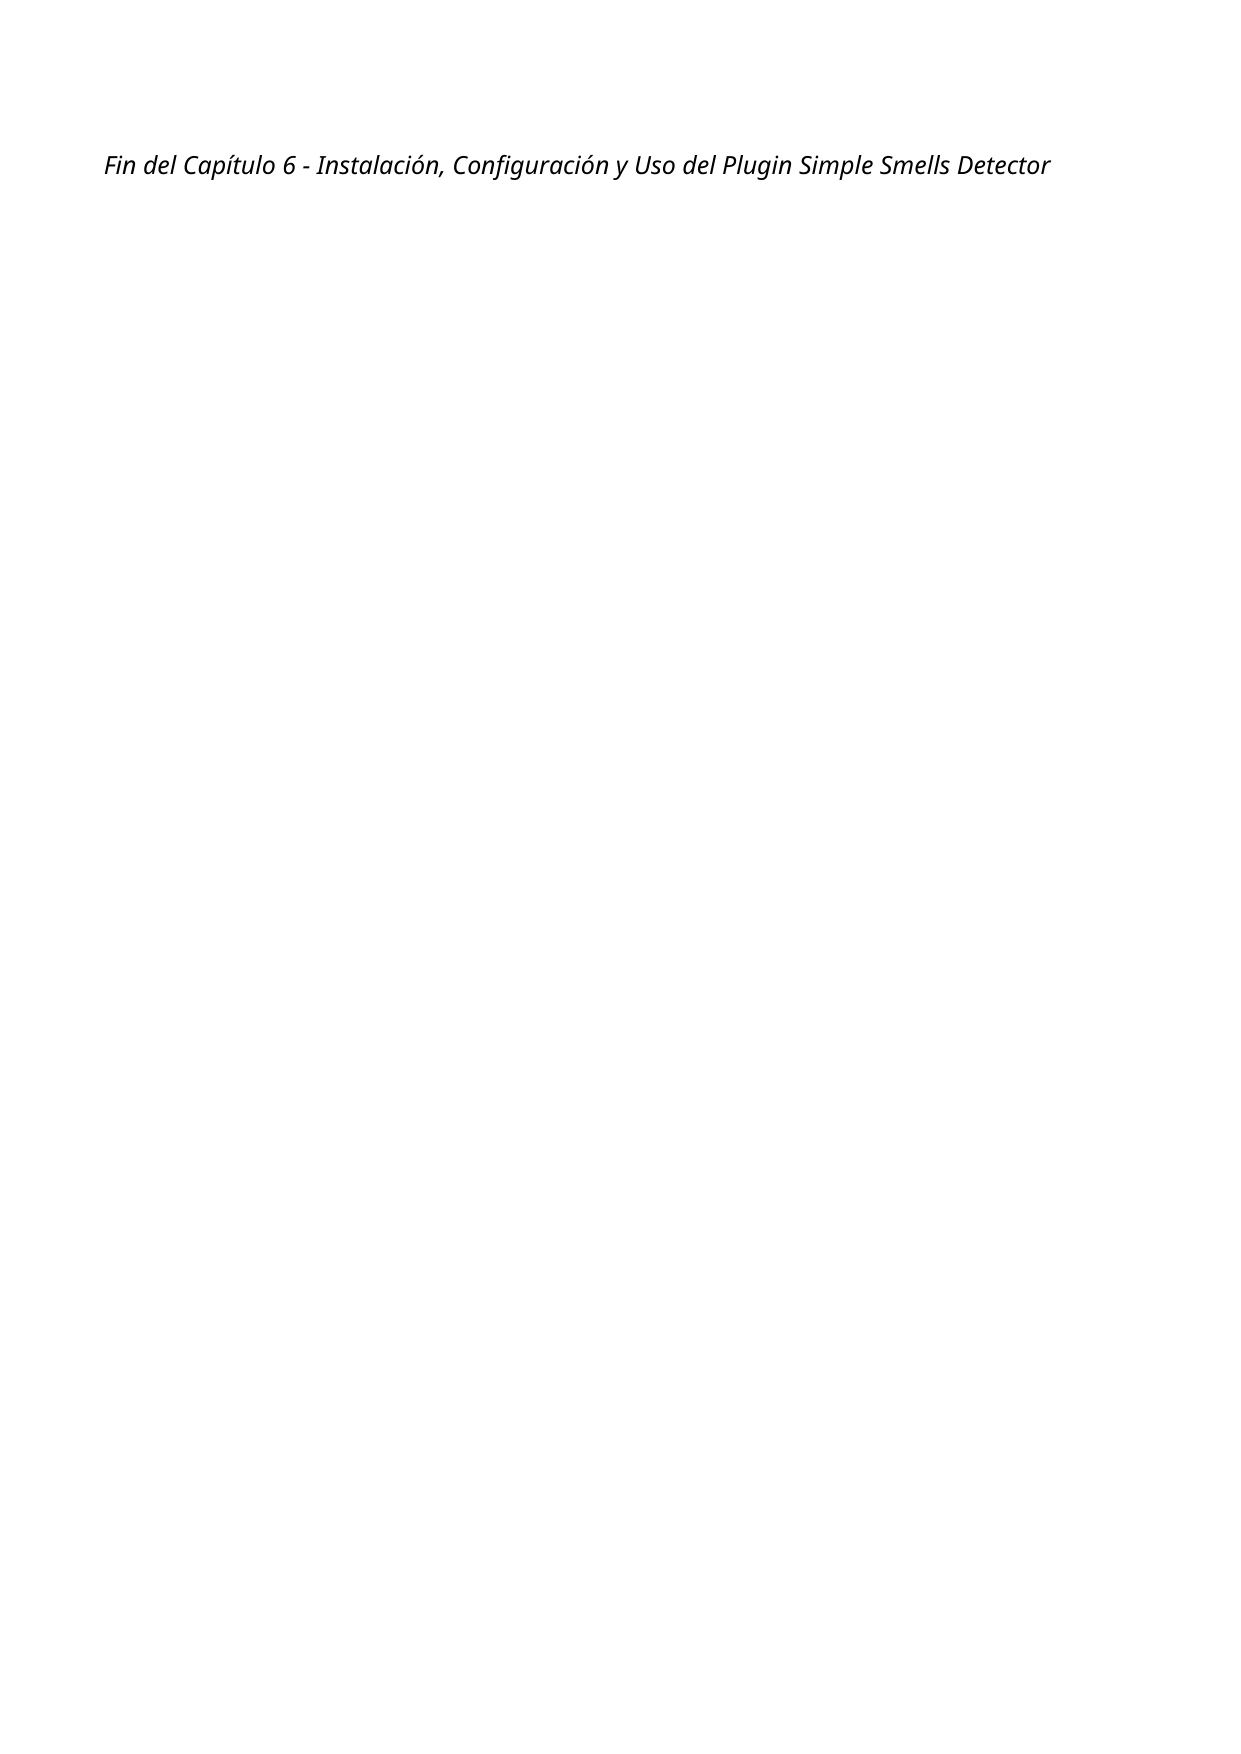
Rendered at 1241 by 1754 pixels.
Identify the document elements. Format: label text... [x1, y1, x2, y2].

text Fin del Capítulo 6 - Instalación, Configuración y Uso del Plugin Simple Smells Detector [103, 148, 1063, 182]
